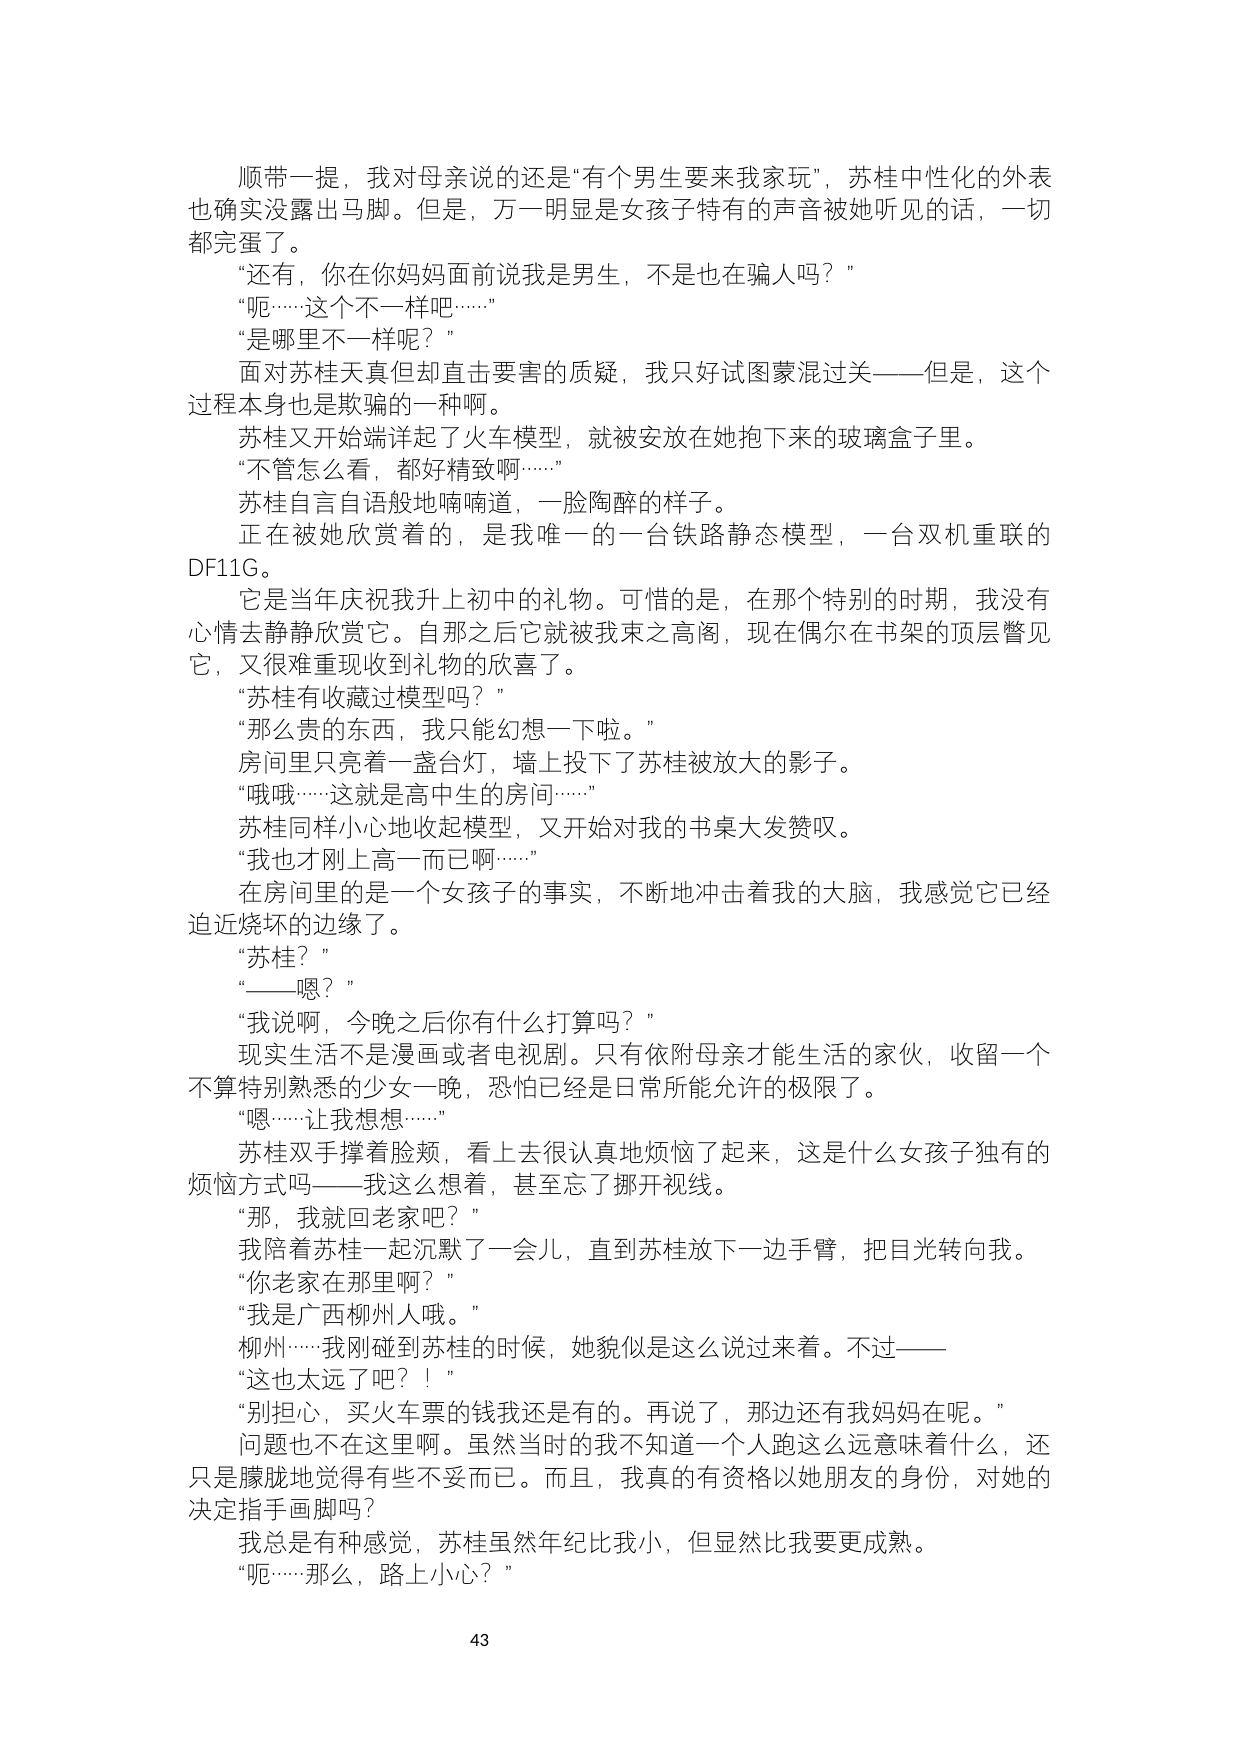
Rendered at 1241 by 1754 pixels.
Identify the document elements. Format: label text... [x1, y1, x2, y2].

text “我也才刚上高一而已啊……” [187, 844, 1053, 877]
text 现实生活不是漫画或者电视剧。只有依附母亲才能生活的家伙，收留一个不算特别熟悉的少女一晚，恐怕已经是日常所能允许的极限了。 [187, 1039, 1053, 1104]
text 我陪着苏桂一起沉默了一会儿，直到苏桂放下一边手臂，把目光转向我。 [187, 1234, 1053, 1267]
text “呃……那么，路上小心？” [187, 1559, 1053, 1592]
text “哦哦……这就是高中生的房间……” [187, 779, 1053, 812]
text 在房间里的是一个女孩子的事实，不断地冲击着我的大脑，我感觉它已经迫近烧坏的边缘了。 [187, 877, 1053, 942]
text 正在被她欣赏着的，是我唯一的一台铁路静态模型，一台双机重联的DF11G。 [187, 519, 1053, 584]
text “嗯……让我想想……” [187, 1104, 1053, 1137]
text 苏桂同样小心地收起模型，又开始对我的书桌大发赞叹。 [187, 812, 1053, 844]
text “呃……这个不一样吧……” [187, 292, 1053, 324]
text “这也太远了吧？！” [187, 1364, 1053, 1397]
text “你老家在那里啊？” [187, 1267, 1053, 1299]
text 顺带一提，我对母亲说的还是“有个男生要来我家玩”，苏桂中性化的外表也确实没露出马脚。但是，万一明显是女孩子特有的声音被她听见的话，一切都完蛋了。 [187, 162, 1053, 259]
text 我总是有种感觉，苏桂虽然年纪比我小，但显然比我要更成熟。 [187, 1527, 1053, 1559]
text “——嗯？” [187, 974, 1053, 1007]
text “不管怎么看，都好精致啊……” [187, 454, 1053, 487]
text 面对苏桂天真但却直击要害的质疑，我只好试图蒙混过关——但是，这个过程本身也是欺骗的一种啊。 [187, 357, 1053, 422]
text “还有，你在你妈妈面前说我是男生，不是也在骗人吗？” [187, 259, 1053, 292]
text “我是广西柳州人哦。” [187, 1299, 1053, 1332]
text “别担心，买火车票的钱我还是有的。再说了，那边还有我妈妈在呢。” [187, 1397, 1053, 1429]
text 问题也不在这里啊。虽然当时的我不知道一个人跑这么远意味着什么，还只是朦胧地觉得有些不妥而已。而且，我真的有资格以她朋友的身份，对她的决定指手画脚吗？ [187, 1429, 1053, 1527]
text 它是当年庆祝我升上初中的礼物。可惜的是，在那个特别的时期，我没有心情去静静欣赏它。自那之后它就被我束之高阁，现在偶尔在书架的顶层瞥见它，又很难重现收到礼物的欣喜了。 [187, 584, 1053, 682]
text 柳州……我刚碰到苏桂的时候，她貌似是这么说过来着。不过—— [187, 1332, 1053, 1364]
text 苏桂自言自语般地喃喃道，一脸陶醉的样子。 [187, 487, 1053, 519]
text “那么贵的东西，我只能幻想一下啦。” [187, 714, 1053, 747]
text “苏桂？” [187, 942, 1053, 974]
text 苏桂双手撑着脸颊，看上去很认真地烦恼了起来，这是什么女孩子独有的烦恼方式吗——我这么想着，甚至忘了挪开视线。 [187, 1137, 1053, 1202]
text “那，我就回老家吧？” [187, 1202, 1053, 1234]
text “是哪里不一样呢？” [187, 324, 1053, 357]
text “我说啊，今晚之后你有什么打算吗？” [187, 1007, 1053, 1039]
text “苏桂有收藏过模型吗？” [187, 682, 1053, 714]
text 苏桂又开始端详起了火车模型，就被安放在她抱下来的玻璃盒子里。 [187, 422, 1053, 454]
text 房间里只亮着一盏台灯，墙上投下了苏桂被放大的影子。 [187, 747, 1053, 779]
